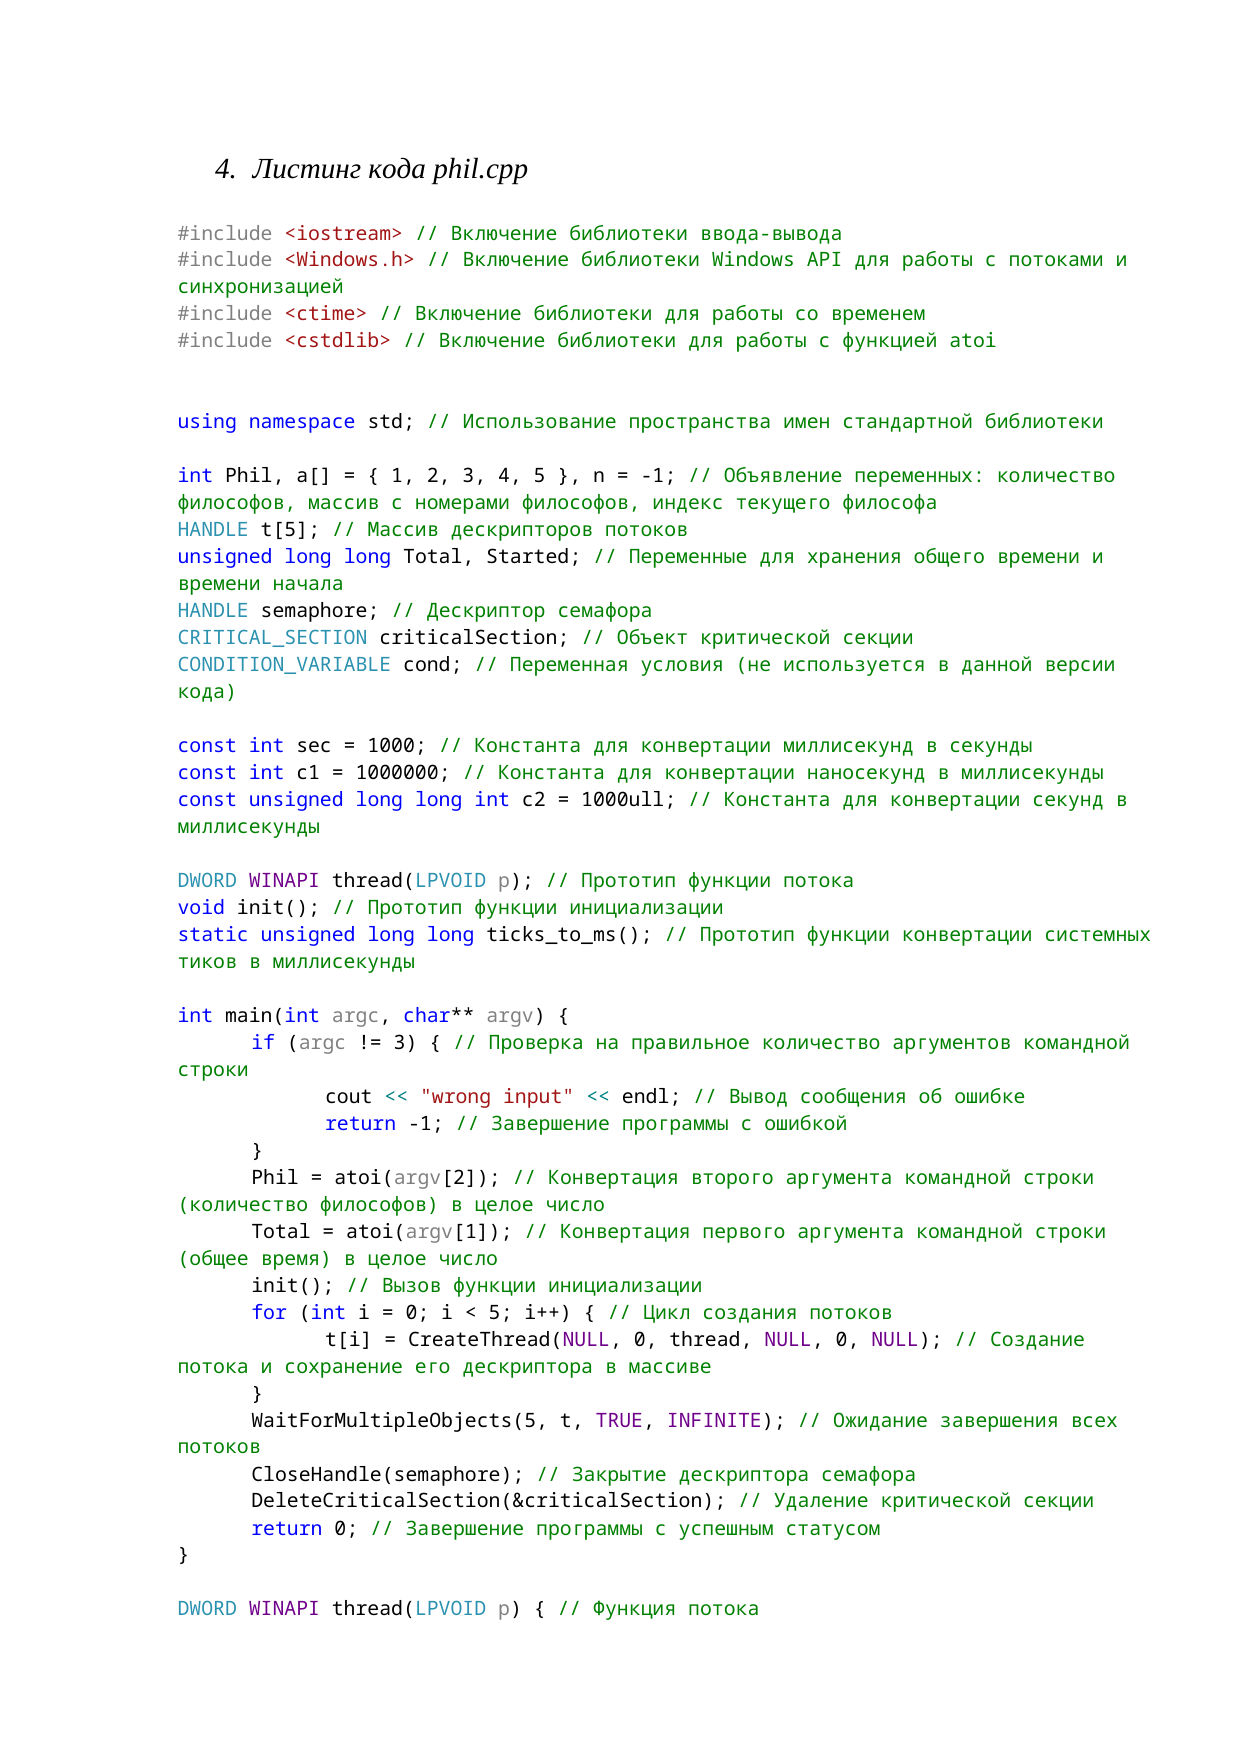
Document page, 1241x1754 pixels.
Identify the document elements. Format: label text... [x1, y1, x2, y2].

text #include <iostream> // Включение библиотеки ввода-вывода [177, 219, 1152, 246]
text init(); // Вызов функции инициализации [177, 1271, 1152, 1298]
text const unsigned long long int c2 = 1000ull; // Константа для конвертации секунд в миллисекунды [177, 785, 1152, 839]
text cout << "wrong input" << endl; // Вывод сообщения об ошибке [177, 1082, 1152, 1109]
list Листинг кода phil.cpp [215, 152, 1152, 185]
text if (argc != 3) { // Проверка на правильное количество аргументов командной строки [177, 1028, 1152, 1082]
text t[i] = CreateThread(NULL, 0, thread, NULL, 0, NULL); // Создание потока и сохранение его дескриптора в массиве [177, 1325, 1152, 1379]
text Phil = atoi(argv[2]); // Конвертация второго аргумента командной строки (количество философов) в целое число [177, 1163, 1152, 1217]
text } [177, 1541, 1152, 1568]
text WaitForMultipleObjects(5, t, TRUE, INFINITE); // Ожидание завершения всех потоков [177, 1406, 1152, 1460]
text const int c1 = 1000000; // Константа для конвертации наносекунд в миллисекунды [177, 758, 1152, 785]
text DWORD WINAPI thread(LPVOID p) { // Функция потока [177, 1595, 1152, 1622]
text unsigned long long Total, Started; // Переменные для хранения общего времени и времени начала [177, 542, 1152, 596]
text CloseHandle(semaphore); // Закрытие дескриптора семафора [177, 1460, 1152, 1487]
text static unsigned long long ticks_to_ms(); // Прототип функции конвертации системных тиков в миллисекунды [177, 920, 1152, 974]
text } [177, 1379, 1152, 1406]
text #include <ctime> // Включение библиотеки для работы со временем [177, 300, 1152, 327]
text return -1; // Завершение программы с ошибкой [177, 1109, 1152, 1136]
text HANDLE t[5]; // Массив дескрипторов потоков [177, 516, 1152, 542]
text int main(int argc, char** argv) { [177, 1001, 1152, 1028]
text DWORD WINAPI thread(LPVOID p); // Прототип функции потока [177, 866, 1152, 893]
text #include <Windows.h> // Включение библиотеки Windows API для работы с потоками и синхронизацией [177, 246, 1152, 300]
text #include <cstdlib> // Включение библиотеки для работы с функцией atoi [177, 327, 1152, 354]
text DeleteCriticalSection(&criticalSection); // Удаление критической секции [177, 1487, 1152, 1514]
text Total = atoi(argv[1]); // Конвертация первого аргумента командной строки (общее время) в целое число [177, 1217, 1152, 1271]
text using namespace std; // Использование пространства имен стандартной библиотеки [177, 408, 1152, 434]
text } [177, 1136, 1152, 1163]
text CRITICAL_SECTION criticalSection; // Объект критической секции [177, 623, 1152, 650]
text void init(); // Прототип функции инициализации [177, 893, 1152, 920]
text return 0; // Завершение программы с успешным статусом [177, 1514, 1152, 1541]
text CONDITION_VARIABLE cond; // Переменная условия (не используется в данной версии кода) [177, 650, 1152, 704]
text int Phil, a[] = { 1, 2, 3, 4, 5 }, n = -1; // Объявление переменных: количество философов, массив с номерами философов, индекс текущего философа [177, 462, 1152, 516]
text for (int i = 0; i < 5; i++) { // Цикл создания потоков [177, 1298, 1152, 1325]
text HANDLE semaphore; // Дескриптор семафора [177, 596, 1152, 623]
text const int sec = 1000; // Константа для конвертации миллисекунд в секунды [177, 731, 1152, 758]
